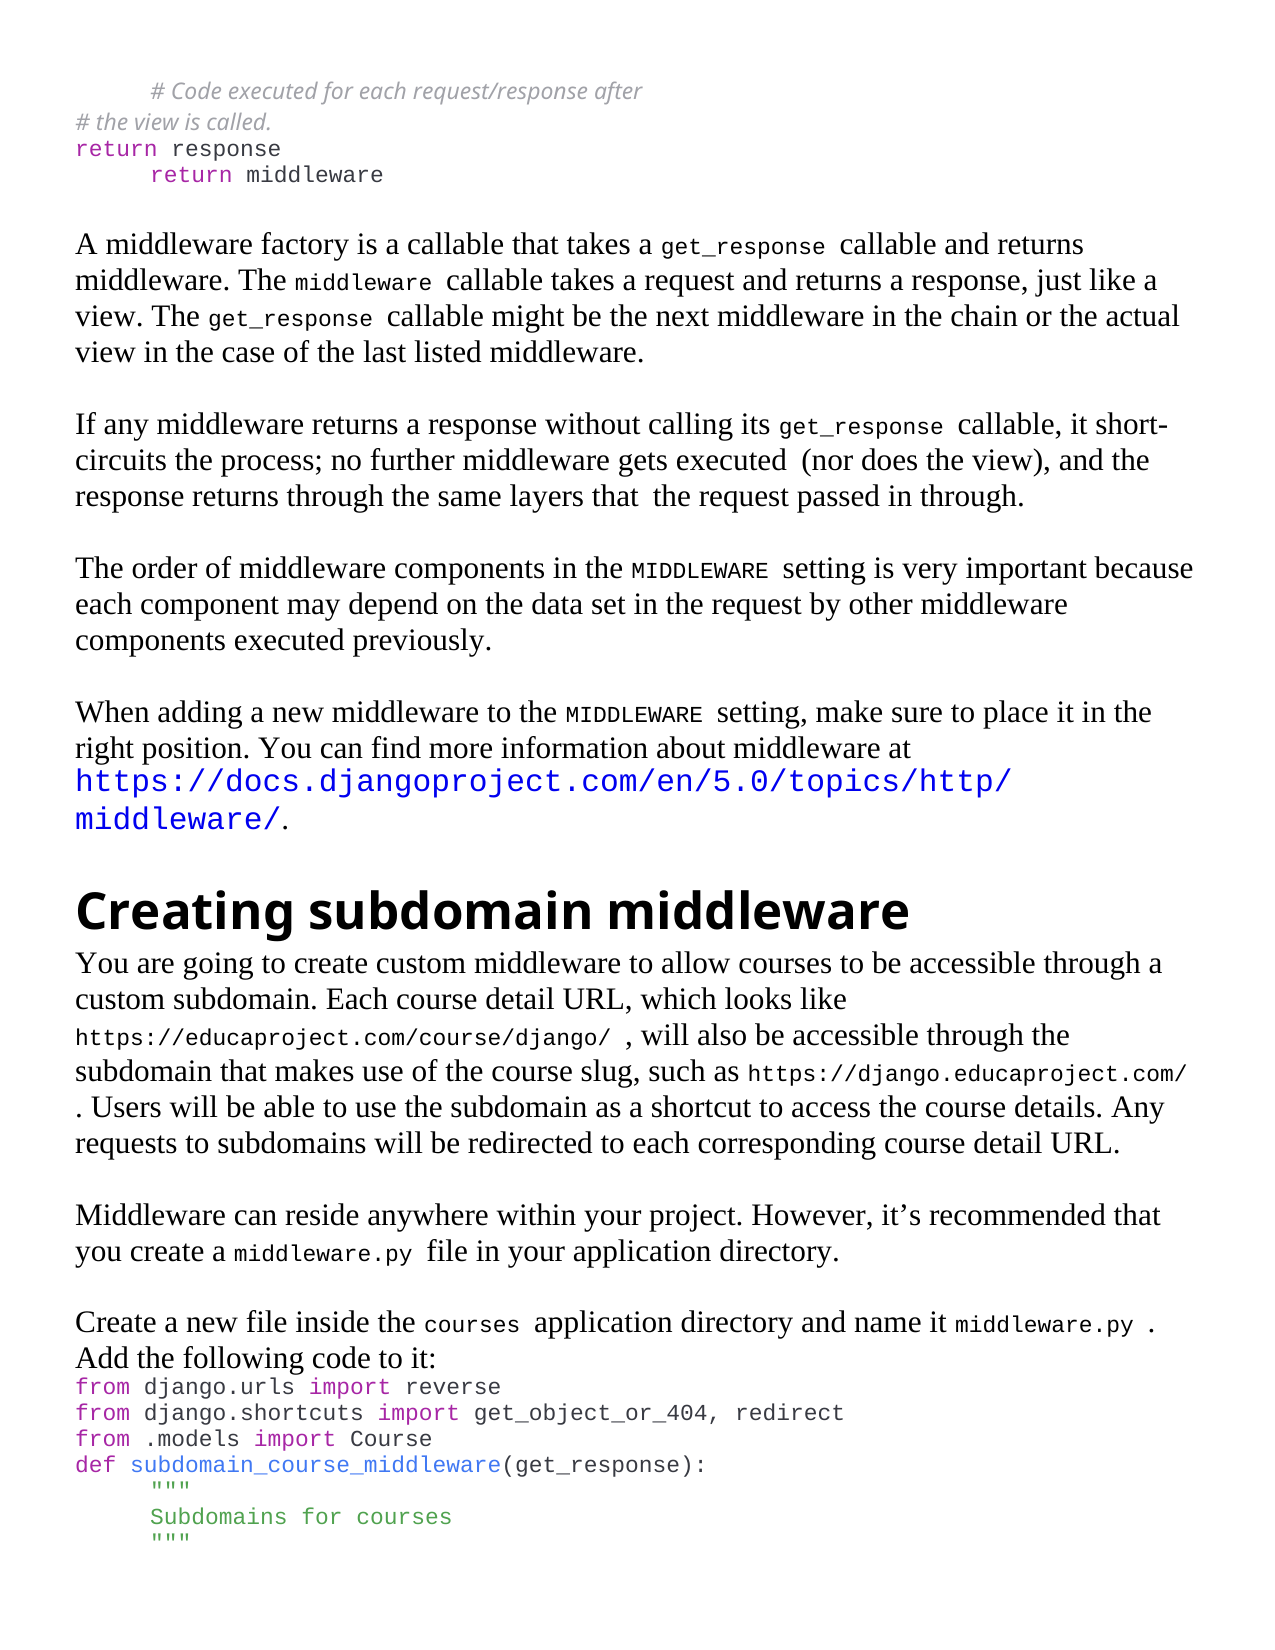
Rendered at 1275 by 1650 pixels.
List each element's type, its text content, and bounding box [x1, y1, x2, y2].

text from django.urls import reverse [75, 1376, 1200, 1402]
text # Code executed for each request/response after [75, 75, 1200, 106]
text from django.shortcuts import get_object_or_404, redirect [75, 1402, 1200, 1428]
text If any middleware returns a response without calling its get_response callable, it short-circuits the process; no further middleware gets executed (nor does the view), and the response returns through the same layers that the request passed in through. [75, 405, 1200, 513]
text def subdomain_course_middleware(get_response): [75, 1453, 1200, 1479]
text # the view is called. [75, 106, 1200, 137]
text A middleware factory is a callable that takes a get_response callable and returns middleware. The middleware callable takes a request and returns a response, just like a view. The get_response callable might be the next middleware in the chain or the actual view in the case of the last listed middleware. [75, 225, 1200, 369]
text Create a new file inside the courses application directory and name it middleware.py . Add the following code to it: [75, 1304, 1200, 1376]
text return response [75, 137, 1200, 163]
text """ [75, 1531, 1200, 1557]
text Middleware can reside anywhere within your project. However, it’s recommended that you create a middleware.py file in your application directory. [75, 1160, 1200, 1268]
text When adding a new middleware to the MIDDLEWARE setting, make sure to place it in the right position. You can find more information about middleware at [75, 693, 1200, 765]
text You are going to create custom middleware to allow courses to be accessible through a custom subdomain. Each course detail URL, which looks like https://educaproject.com/course/django/ , will also be accessible through the subdomain that makes use of the course slug, such as https://django.educaproject.com/ . Users will be able to use the subdomain as a shortcut to access the course details. Any requests to subdomains will be redirected to each corresponding course detail URL. [75, 944, 1200, 1160]
text Subdomains for courses [75, 1505, 1200, 1531]
text from .models import Course [75, 1428, 1200, 1453]
text Creating subdomain middleware [75, 874, 1200, 944]
text The order of middleware components in the MIDDLEWARE setting is very important because each component may depend on the data set in the request by other middleware components executed previously. [75, 549, 1200, 657]
text https://docs.djangoproject.com/en/5.0/topics/http/middleware/. [75, 765, 1200, 839]
text """ [75, 1479, 1200, 1505]
text return middleware [75, 163, 1200, 189]
